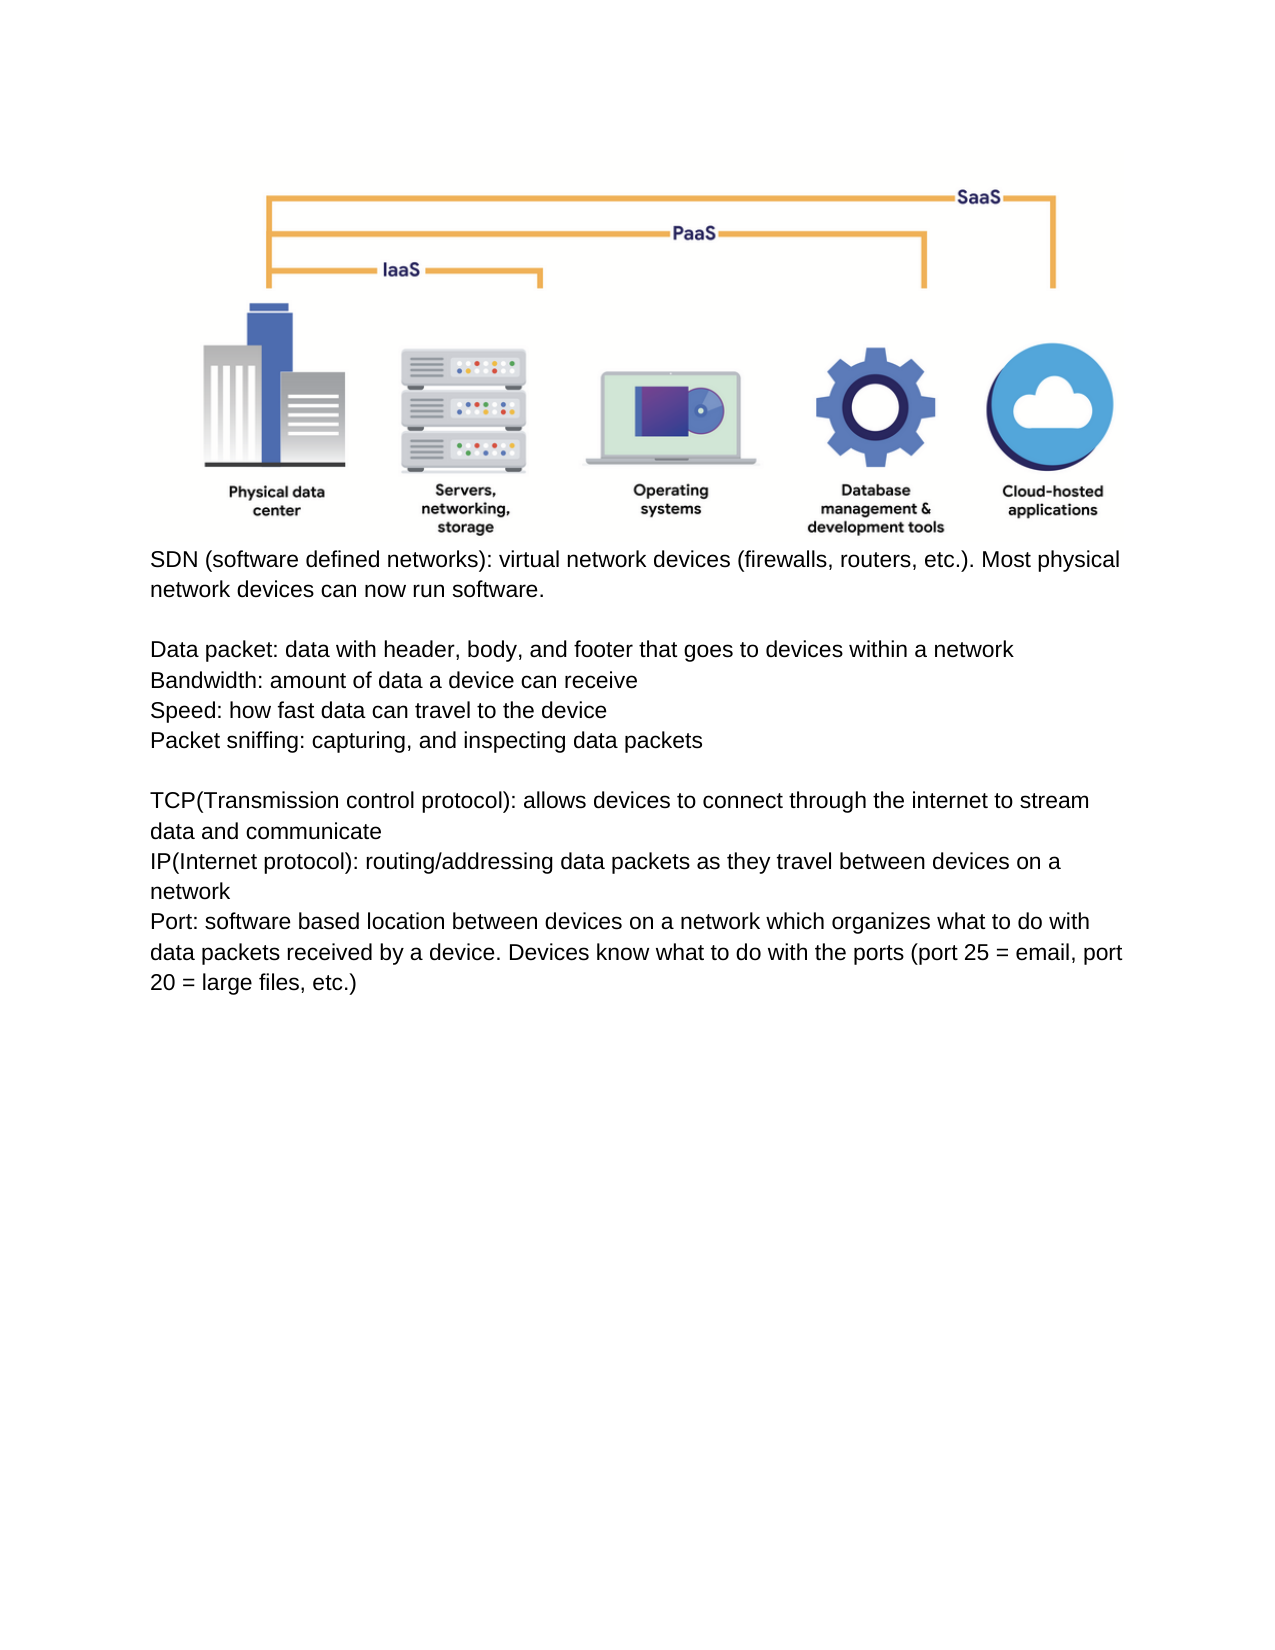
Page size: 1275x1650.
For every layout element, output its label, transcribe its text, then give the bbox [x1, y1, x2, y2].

text TCP(Transmission control protocol): allows devices to connect through the internet to stream data and communicate [150, 787, 1125, 844]
text Speed: how fast data can travel to the device [150, 697, 1125, 723]
text Bandwidth: amount of data a device can receive [150, 667, 1125, 693]
picture [150, 150, 1125, 542]
text SDN (software defined networks): virtual network devices (firewalls, routers, etc.). Most physical network devices can now run software. [150, 546, 1125, 602]
text Port: software based location between devices on a network which organizes what to do with data packets received by a device. Devices know what to do with the ports (port 25 = email, port 20 = large files, etc.) [150, 908, 1125, 995]
text Data packet: data with header, body, and footer that goes to devices within a network [150, 636, 1125, 663]
text IP(Internet protocol): routing/addressing data packets as they travel between devices on a network [150, 848, 1125, 904]
text Packet sniffing: capturing, and inspecting data packets [150, 727, 1125, 753]
